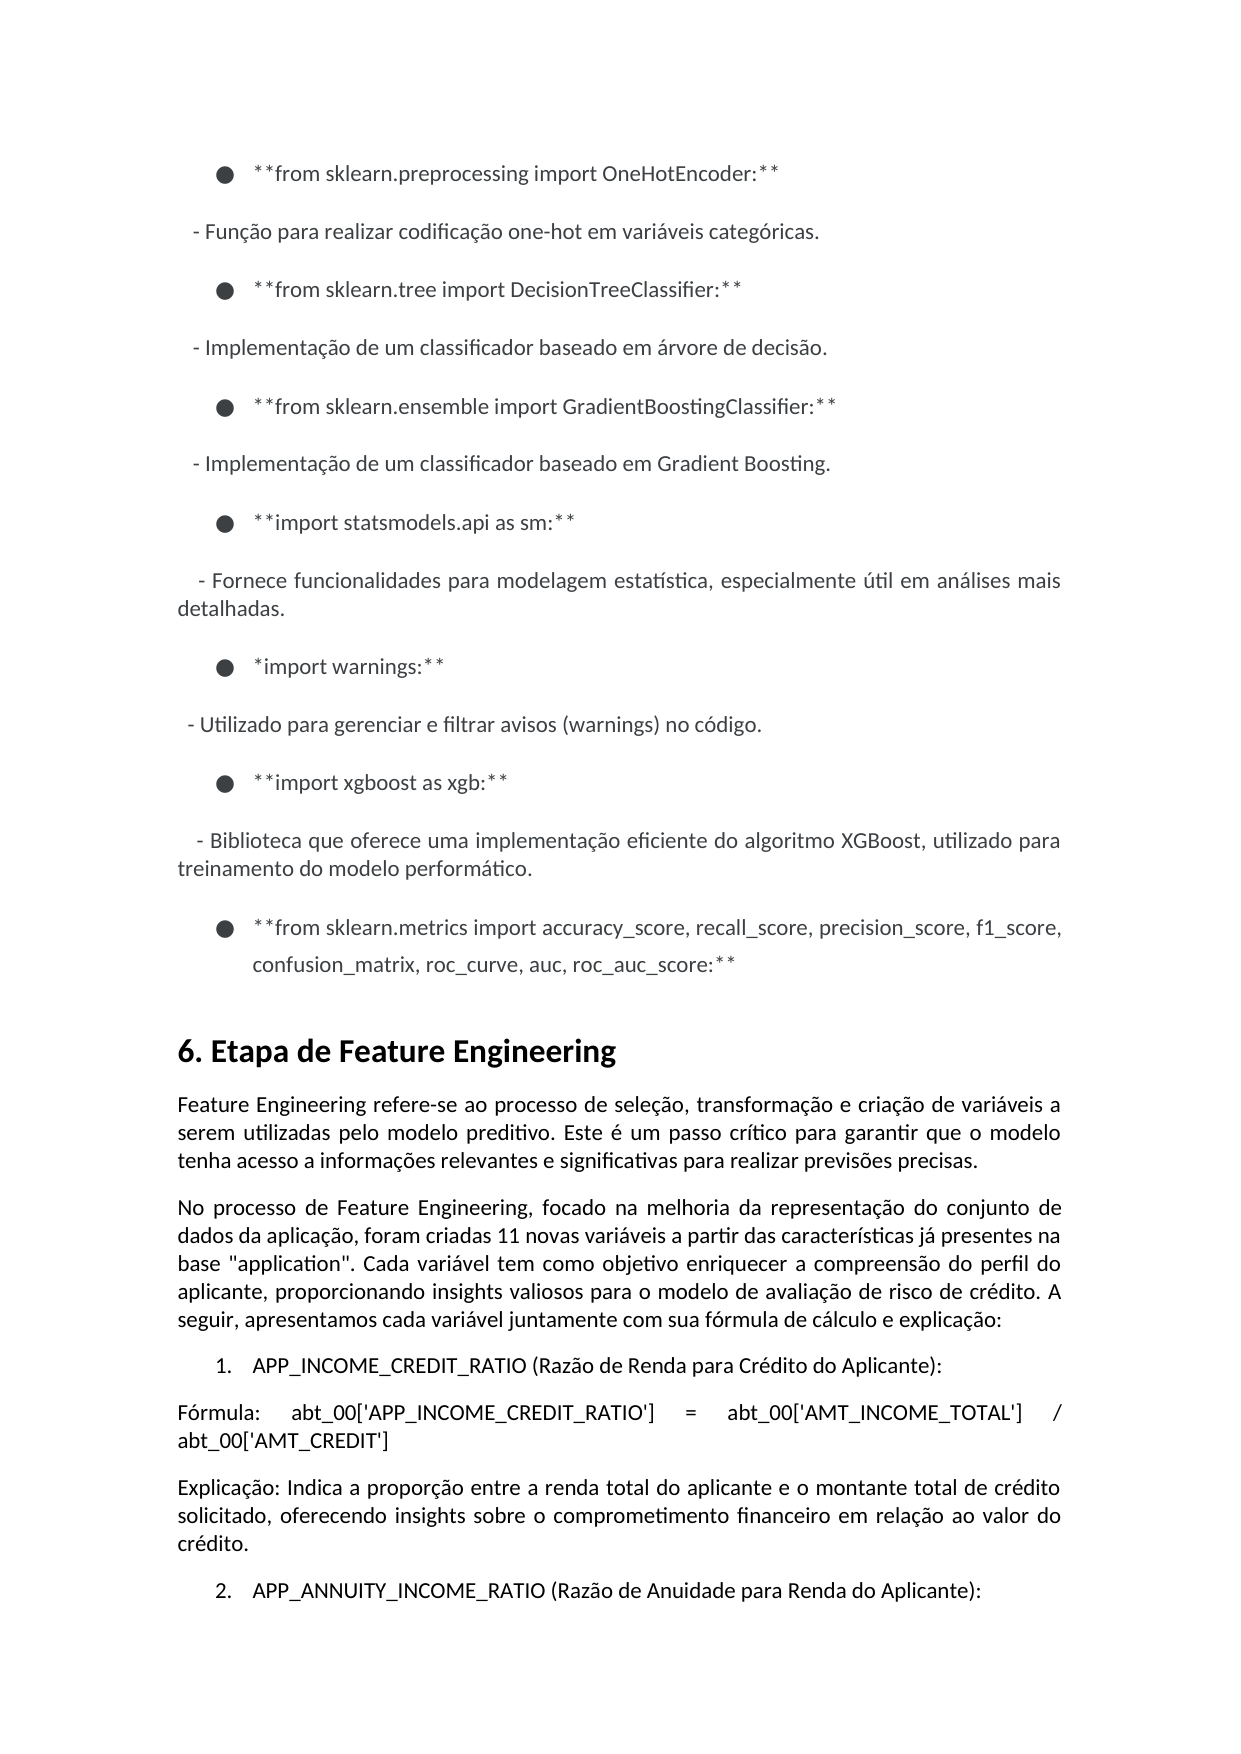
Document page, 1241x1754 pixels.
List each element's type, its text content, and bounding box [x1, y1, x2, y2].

list *import warnings:** [215, 641, 1063, 688]
text - Implementação de um classificador baseado em árvore de decisão. [177, 333, 1063, 361]
list **import xgboost as xgb:** [215, 757, 1063, 804]
text - Função para realizar codificação one-hot em variáveis categóricas. [177, 217, 1063, 245]
list APP_ANNUITY_INCOME_RATIO (Razão de Anuidade para Renda do Aplicante): [215, 1576, 1063, 1604]
text Explicação: Indica a proporção entre a renda total do aplicante e o montante total de crédito solicitado, oferecendo insights sobre o comprometimento financeiro em relação ao valor do crédito. [177, 1473, 1063, 1557]
list **from sklearn.ensemble import GradientBoostingClassifier:** [215, 380, 1063, 427]
text - Biblioteca que oferece uma implementação eficiente do algoritmo XGBoost, utilizado para treinamento do modelo performático. [177, 826, 1063, 882]
list APP_INCOME_CREDIT_RATIO (Razão de Renda para Crédito do Aplicante): [215, 1352, 1063, 1380]
list **from sklearn.tree import DecisionTreeClassifier:** [215, 264, 1063, 311]
list **import statsmodels.api as sm:** [215, 496, 1063, 543]
text No processo de Feature Engineering, focado na melhoria da representação do conjunto de dados da aplicação, foram criadas 11 novas variáveis a partir das características já presentes na base "application". Cada variável tem como objetivo enriquecer a compreensão do perfil do aplicante, proporcionando insights valiosos para o modelo de avaliação de risco de crédito. A seguir, apresentamos cada variável juntamente com sua fórmula de cálculo e explicação: [177, 1193, 1063, 1333]
text - Implementação de um classificador baseado em Gradient Boosting. [177, 449, 1063, 478]
list **from sklearn.metrics import accuracy_score, recall_score, precision_score, f1_score, confusion_matrix, roc_curve, auc, roc_auc_score:** [215, 901, 1063, 978]
text - Fornece funcionalidades para modelagem estatística, especialmente útil em análises mais detalhadas. [177, 566, 1063, 622]
text Fórmula: abt_00['APP_INCOME_CREDIT_RATIO'] = abt_00['AMT_INCOME_TOTAL'] / abt_00['AMT_CREDIT'] [177, 1398, 1063, 1454]
text - Utilizado para gerenciar e filtrar avisos (warnings) no código. [177, 710, 1063, 738]
text 6. Etapa de Feature Engineering [177, 1031, 1063, 1071]
text Feature Engineering refere-se ao processo de seleção, transformação e criação de variáveis a serem utilizadas pelo modelo preditivo. Este é um passo crítico para garantir que o modelo tenha acesso a informações relevantes e significativas para realizar previsões precisas. [177, 1090, 1063, 1174]
list **from sklearn.preprocessing import OneHotEncoder:** [215, 148, 1063, 194]
